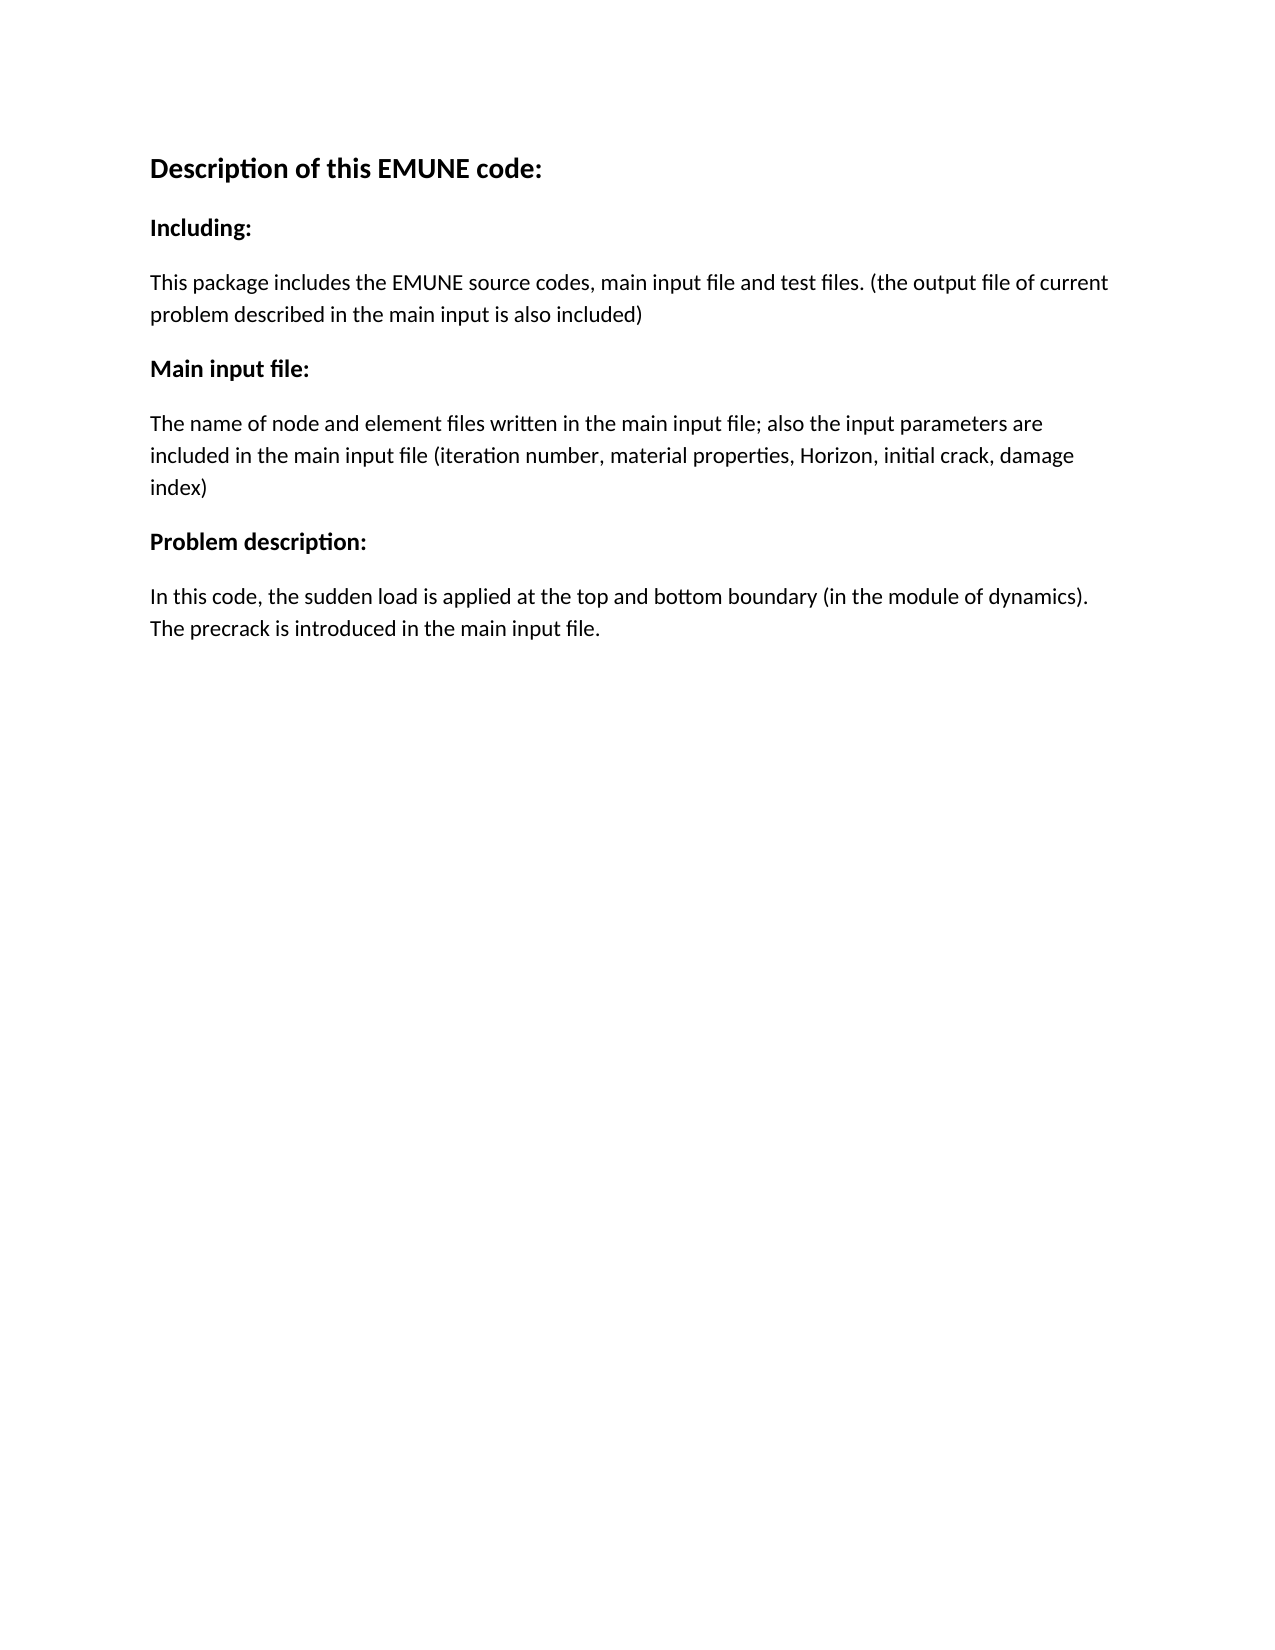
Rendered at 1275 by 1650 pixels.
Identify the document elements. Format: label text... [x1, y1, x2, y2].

text This package includes the EMUNE source codes, main input file and test files. (the output file of current problem described in the main input is also included) [150, 268, 1125, 328]
text Description of this EMUNE code: [150, 150, 1125, 186]
text Main input file: [150, 353, 1125, 383]
text Including: [150, 212, 1125, 242]
text In this code, the sudden load is applied at the top and bottom boundary (in the module of dynamics). The precrack is introduced in the main input file. [150, 582, 1125, 642]
text Problem description: [150, 526, 1125, 557]
text The name of node and element files written in the main input file; also the input parameters are included in the main input file (iteration number, material properties, Horizon, initial crack, damage index) [150, 409, 1125, 501]
